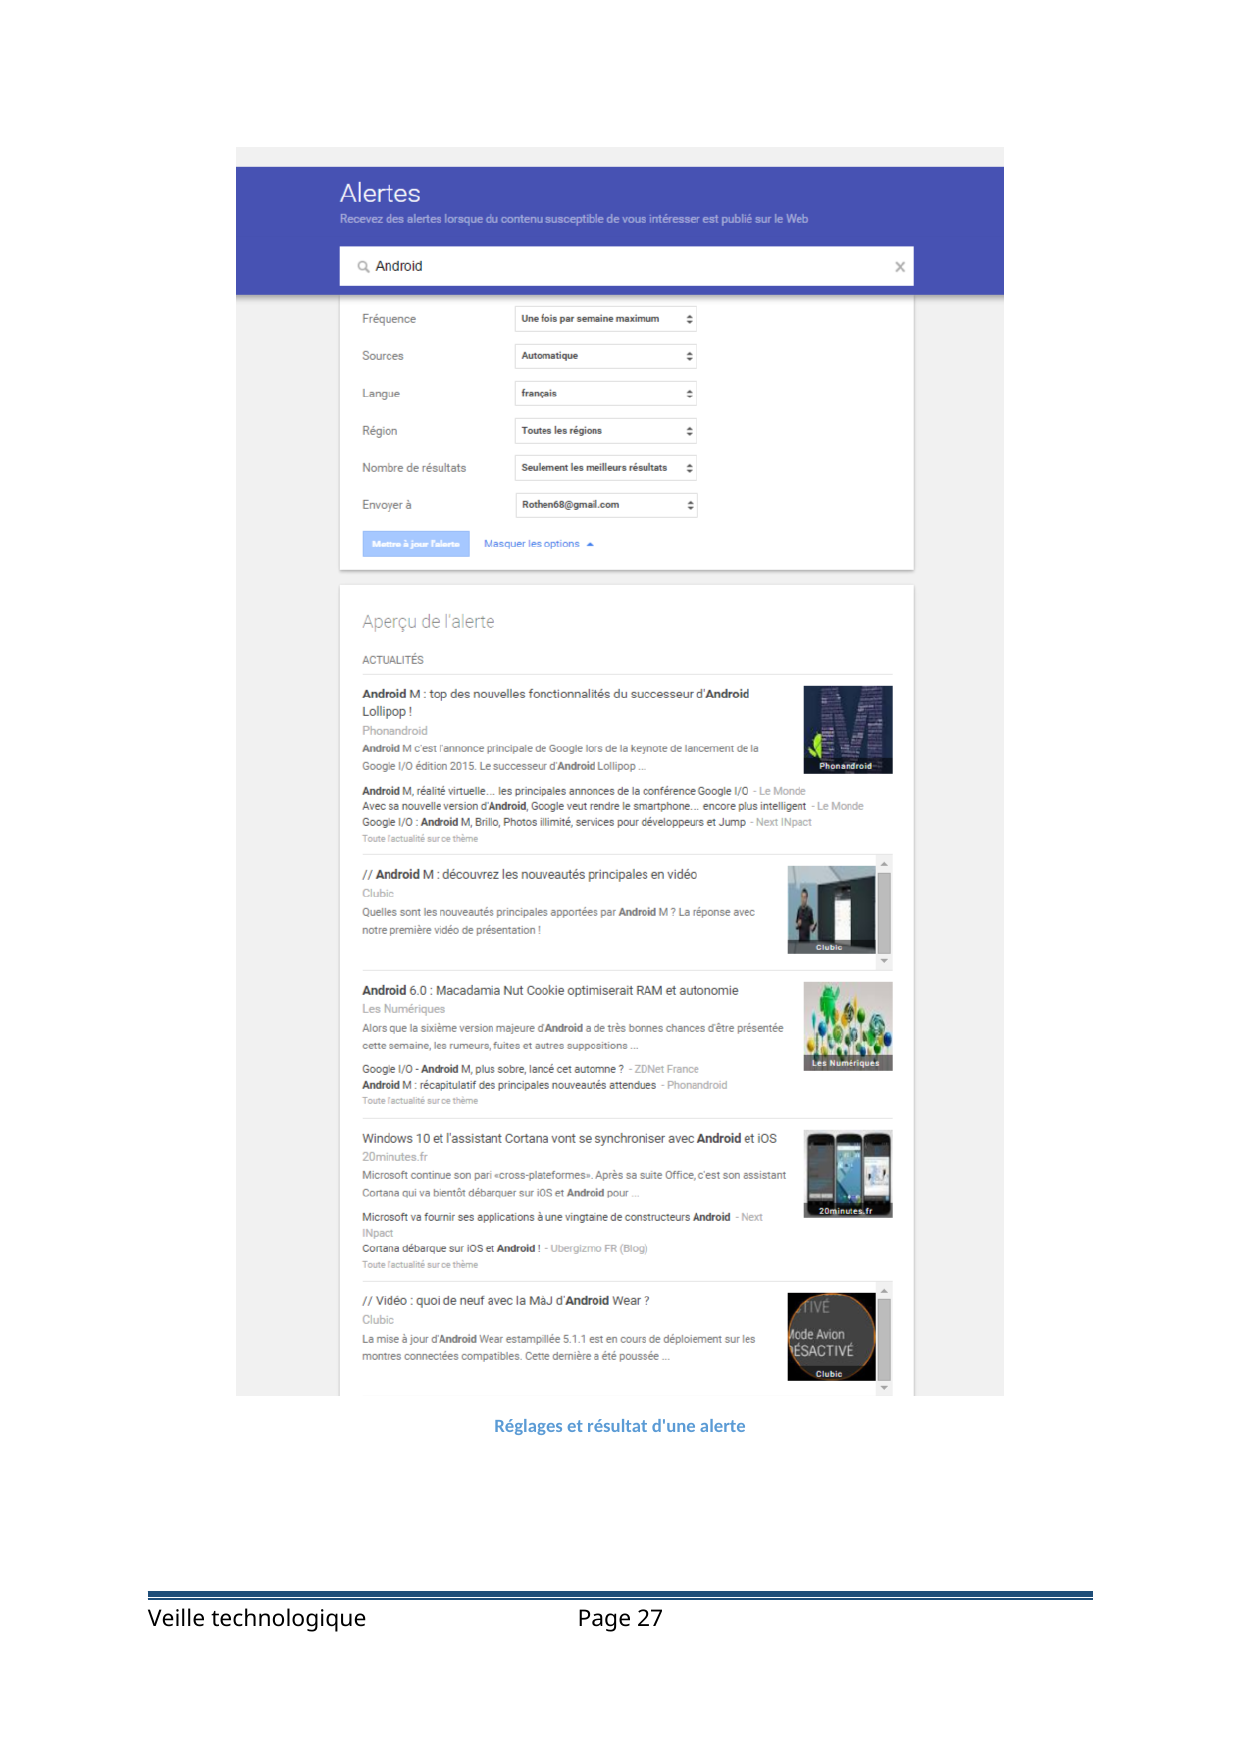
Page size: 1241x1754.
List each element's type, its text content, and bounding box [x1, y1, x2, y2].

picture [236, 147, 1004, 1396]
text Réglages et résultat d'une alerte [148, 1414, 1093, 1437]
